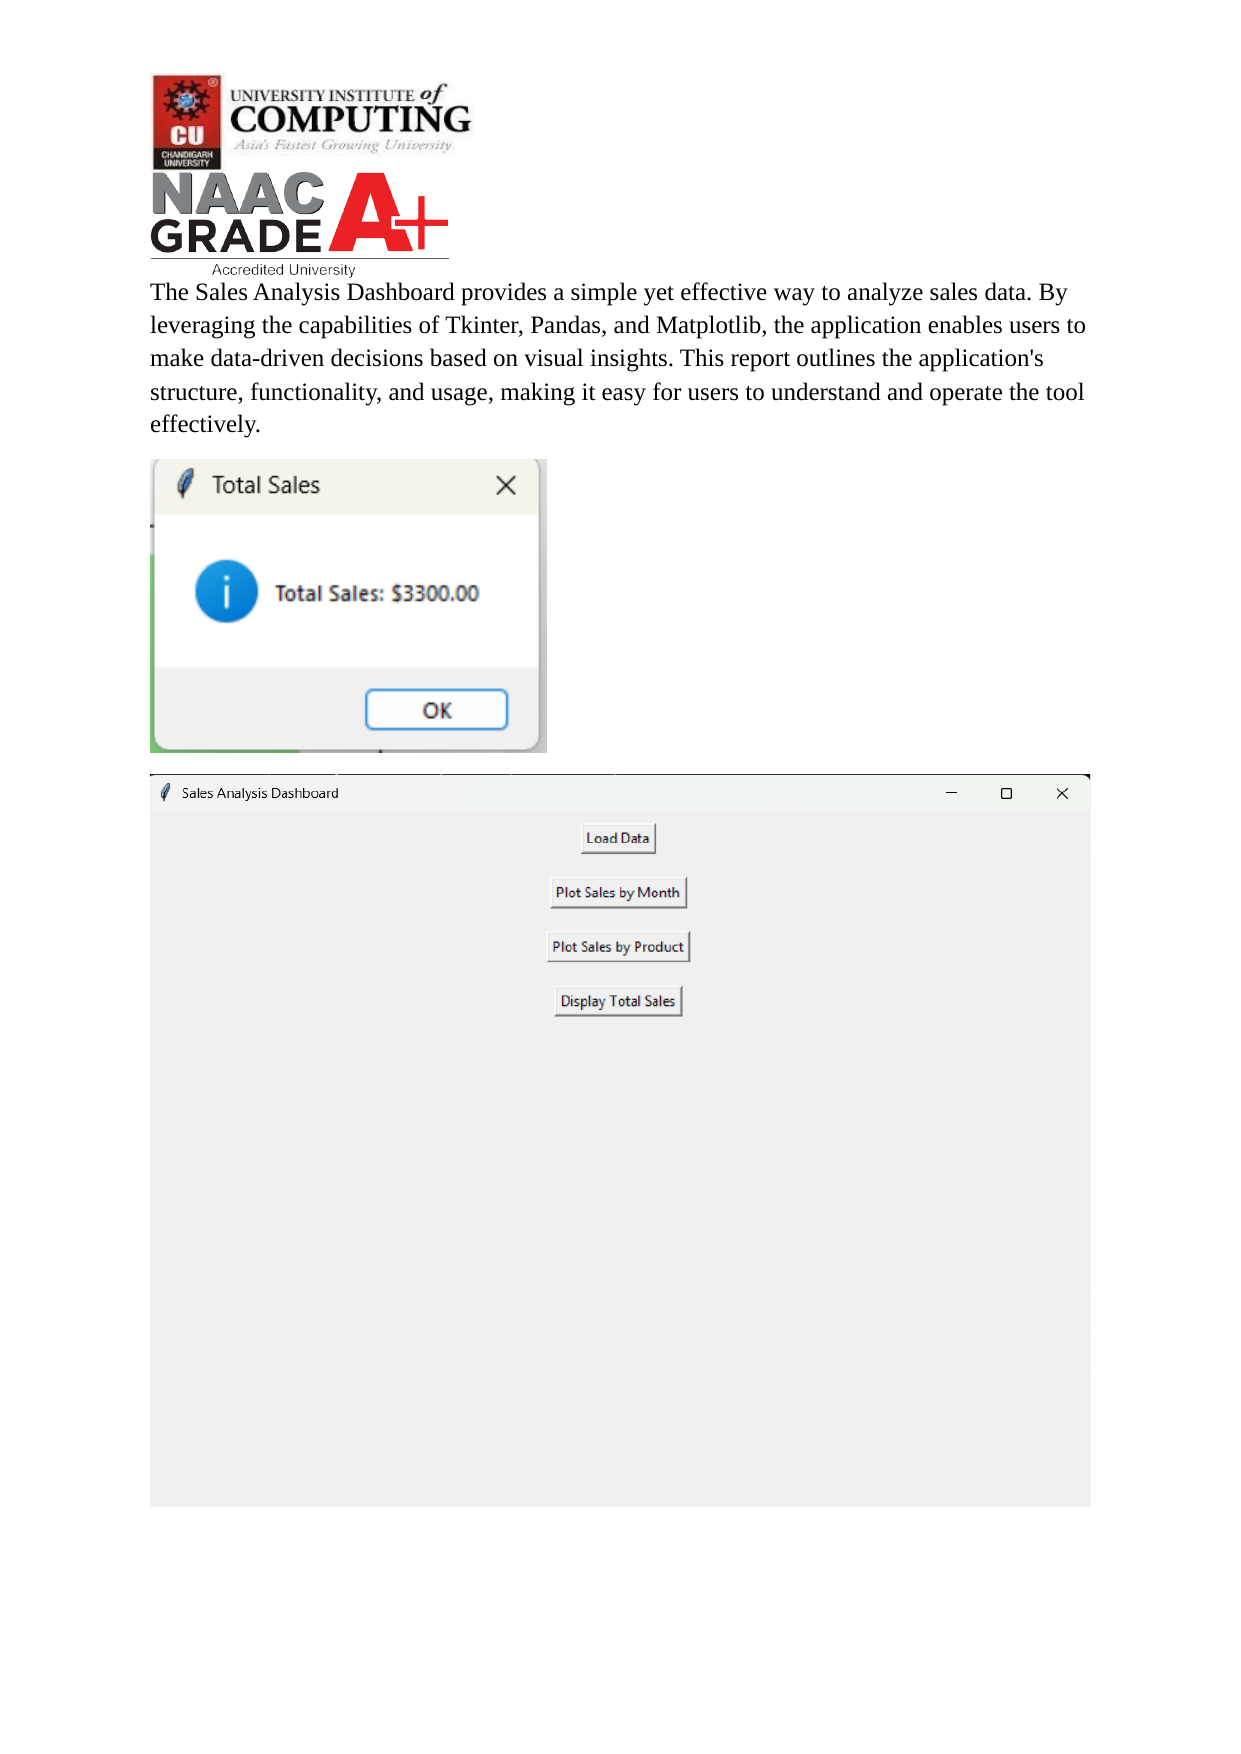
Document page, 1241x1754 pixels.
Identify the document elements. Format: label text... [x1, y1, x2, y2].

picture [150, 774, 1091, 1507]
picture [150, 73, 474, 278]
text The Sales Analysis Dashboard provides a simple yet effective way to analyze sales data. By leveraging the capabilities of Tkinter, Pandas, and Matplotlib, the application enables users to make data-driven decisions based on visual insights. This report outlines the application's structure, functionality, and usage, making it easy for users to understand and operate the tool effectively. [150, 277, 1090, 438]
picture [150, 459, 547, 753]
